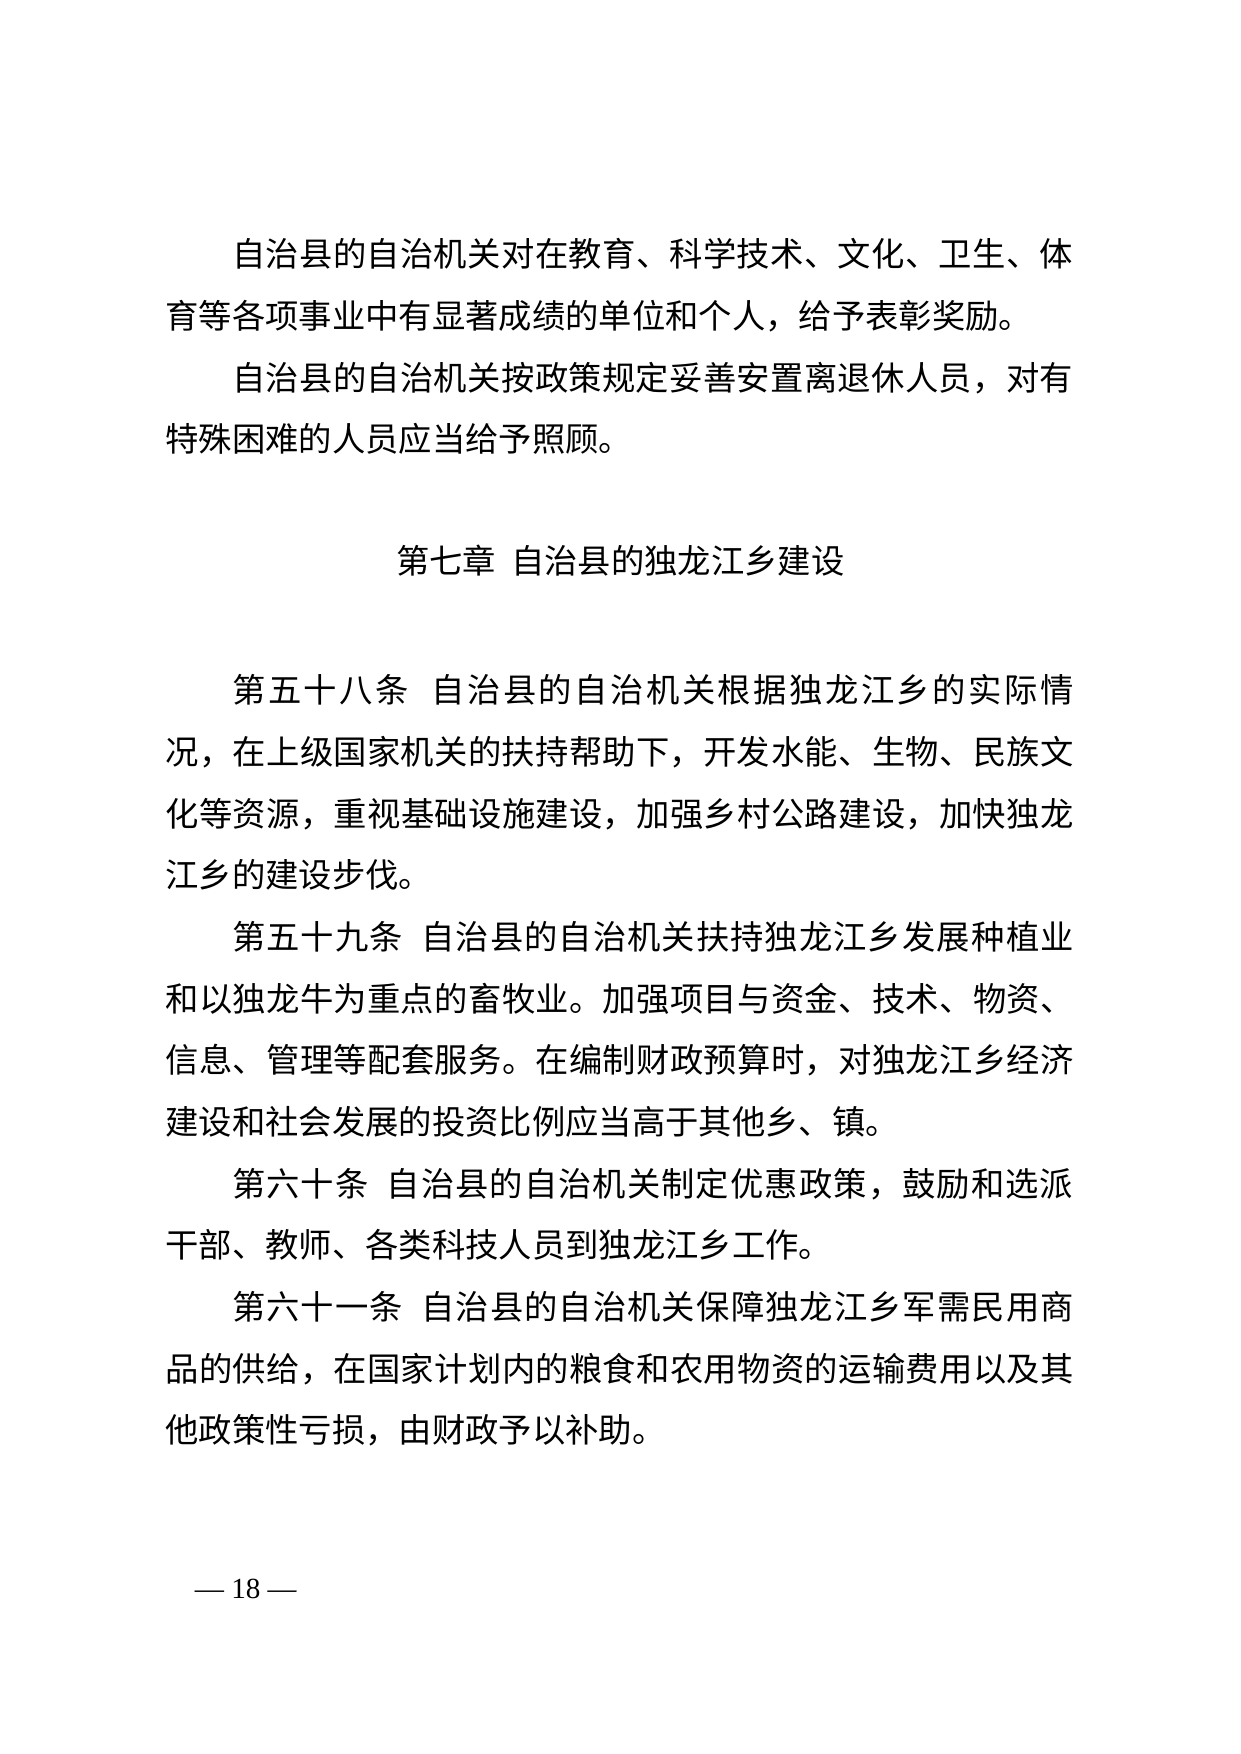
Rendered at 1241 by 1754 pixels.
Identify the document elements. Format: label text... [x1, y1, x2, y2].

text 第五十八条 自治县的自治机关根据独龙江乡的实际情况，在上级国家机关的扶持帮助下，开发水能、生物、民族文化等资源，重视基础设施建设，加强乡村公路建设，加快独龙江乡的建设步伐。 [165, 654, 1075, 900]
text 第六十条 自治县的自治机关制定优惠政策，鼓励和选派干部、教师、各类科技人员到独龙江乡工作。 [165, 1147, 1075, 1270]
text 第七章 自治县的独龙江乡建设 [165, 526, 1075, 592]
text 自治县的自治机关按政策规定妥善安置离退休人员，对有特殊困难的人员应当给予照顾。 [165, 341, 1075, 464]
text 自治县的自治机关对在教育、科学技术、文化、卫生、体育等各项事业中有显著成绩的单位和个人，给予表彰奖励。 [165, 217, 1075, 341]
text 第六十一条 自治县的自治机关保障独龙江乡军需民用商品的供给，在国家计划内的粮食和农用物资的运输费用以及其他政策性亏损，由财政予以补助。 [165, 1270, 1075, 1455]
text 第五十九条 自治县的自治机关扶持独龙江乡发展种植业和以独龙牛为重点的畜牧业。加强项目与资金、技术、物资、信息、管理等配套服务。在编制财政预算时，对独龙江乡经济建设和社会发展的投资比例应当高于其他乡、镇。 [165, 900, 1075, 1147]
